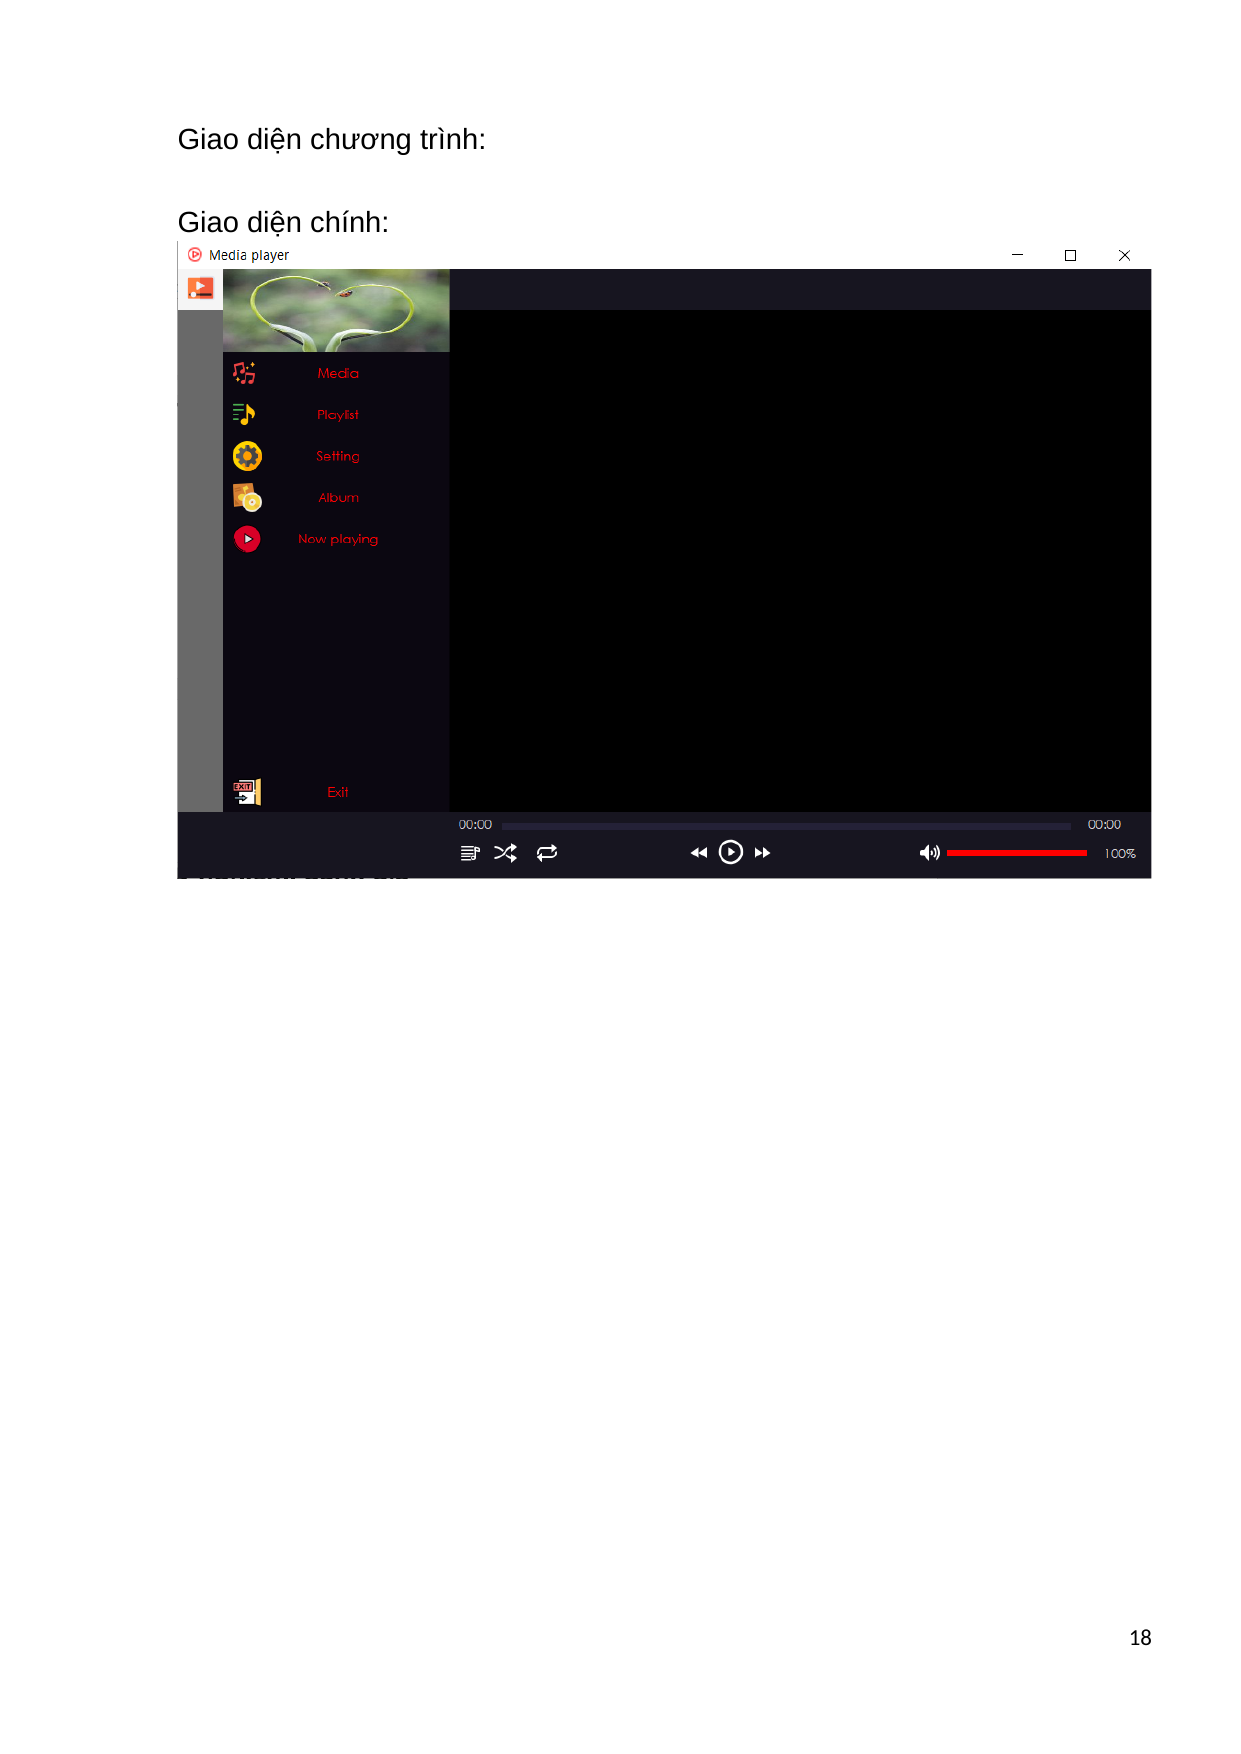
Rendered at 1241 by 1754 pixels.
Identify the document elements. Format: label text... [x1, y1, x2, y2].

subtitle Giao diện chương trình: [177, 122, 1152, 156]
text Giao diện chính: [177, 205, 1152, 241]
picture [177, 241, 1152, 879]
